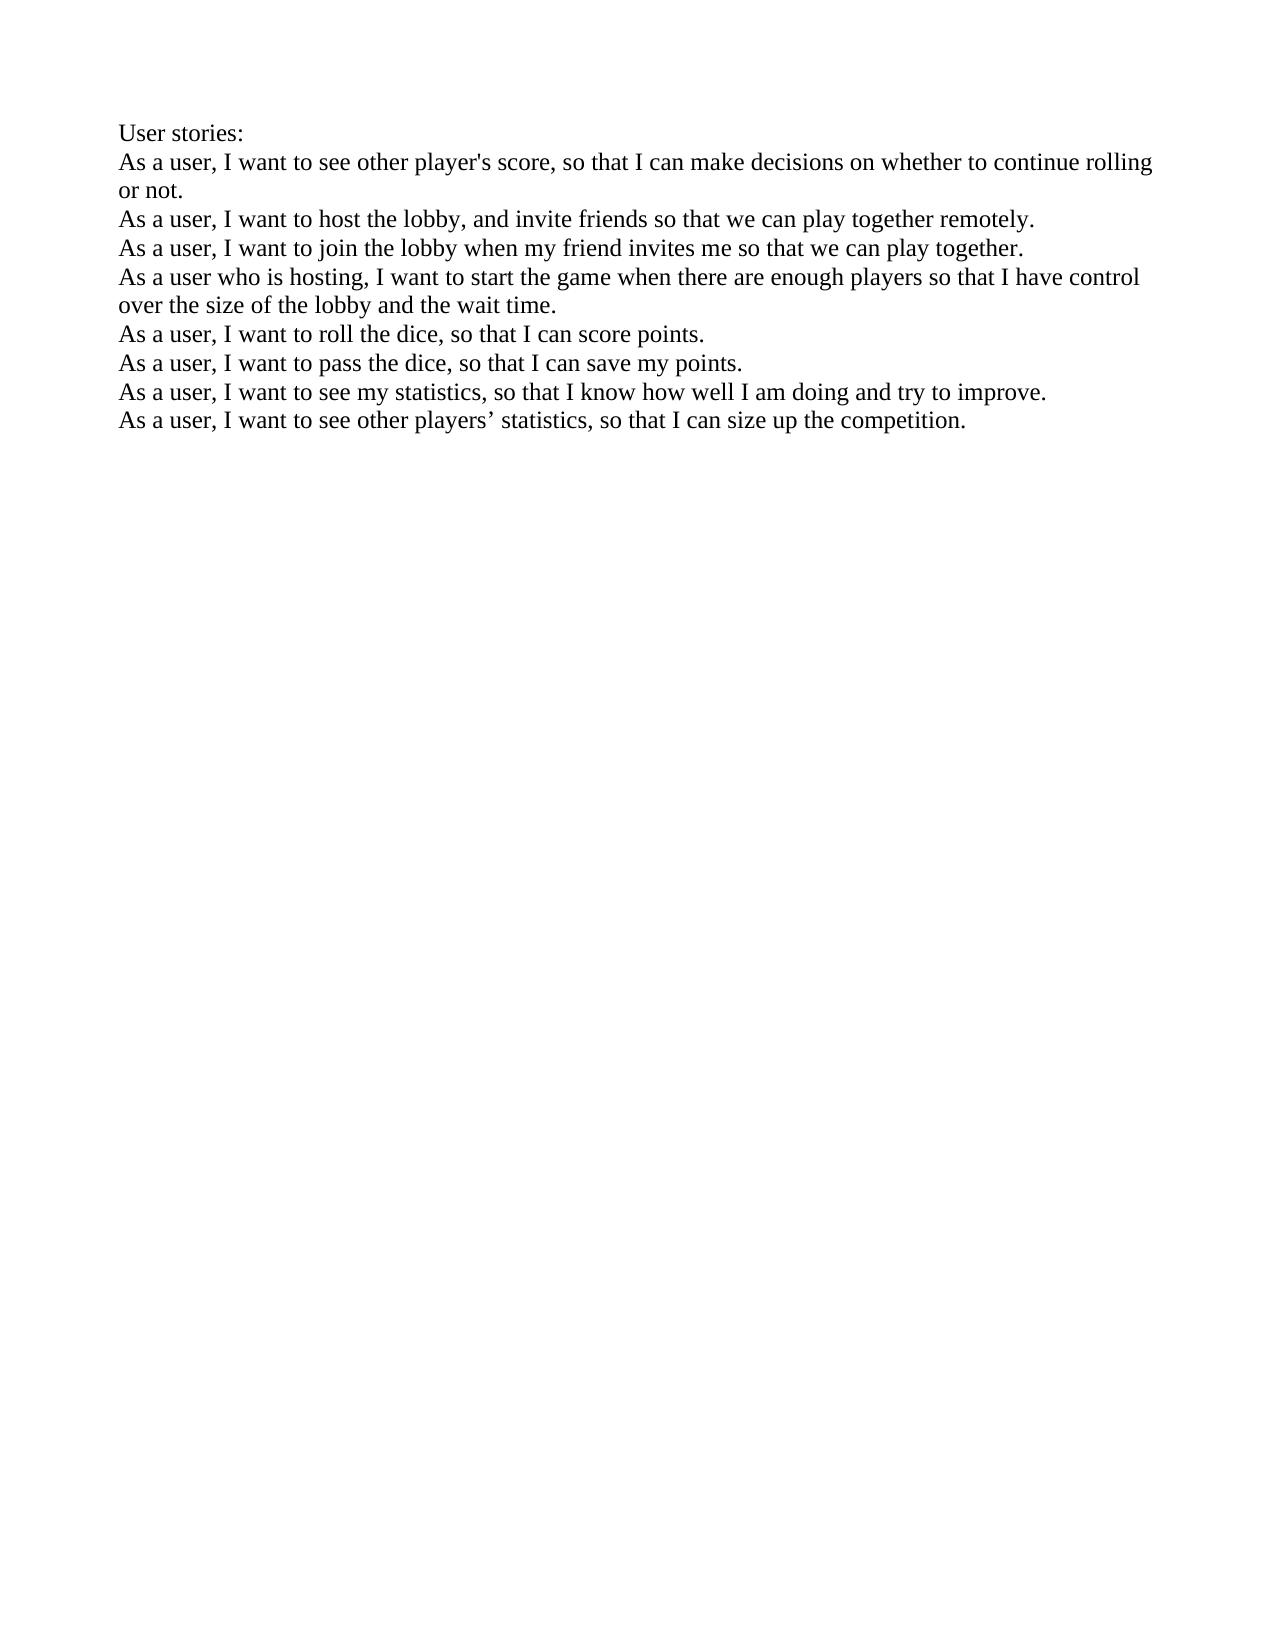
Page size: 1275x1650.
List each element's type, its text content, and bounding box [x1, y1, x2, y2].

text As a user, I want to pass the dice, so that I can save my points. [118, 348, 1157, 377]
text As a user, I want to roll the dice, so that I can score points. [118, 319, 1157, 348]
text As a user, I want to join the lobby when my friend invites me so that we can play together. [118, 233, 1157, 262]
text As a user who is hosting, I want to start the game when there are enough players so that I have control over the size of the lobby and the wait time. [118, 262, 1157, 319]
text User stories: [118, 118, 1157, 147]
text As a user, I want to host the lobby, and invite friends so that we can play together remotely. [118, 204, 1157, 233]
text As a user, I want to see other players’ statistics, so that I can size up the competition. [118, 406, 1157, 434]
text As a user, I want to see my statistics, so that I know how well I am doing and try to improve. [118, 377, 1157, 406]
text As a user, I want to see other player's score, so that I can make decisions on whether to continue rolling or not. [118, 147, 1157, 204]
